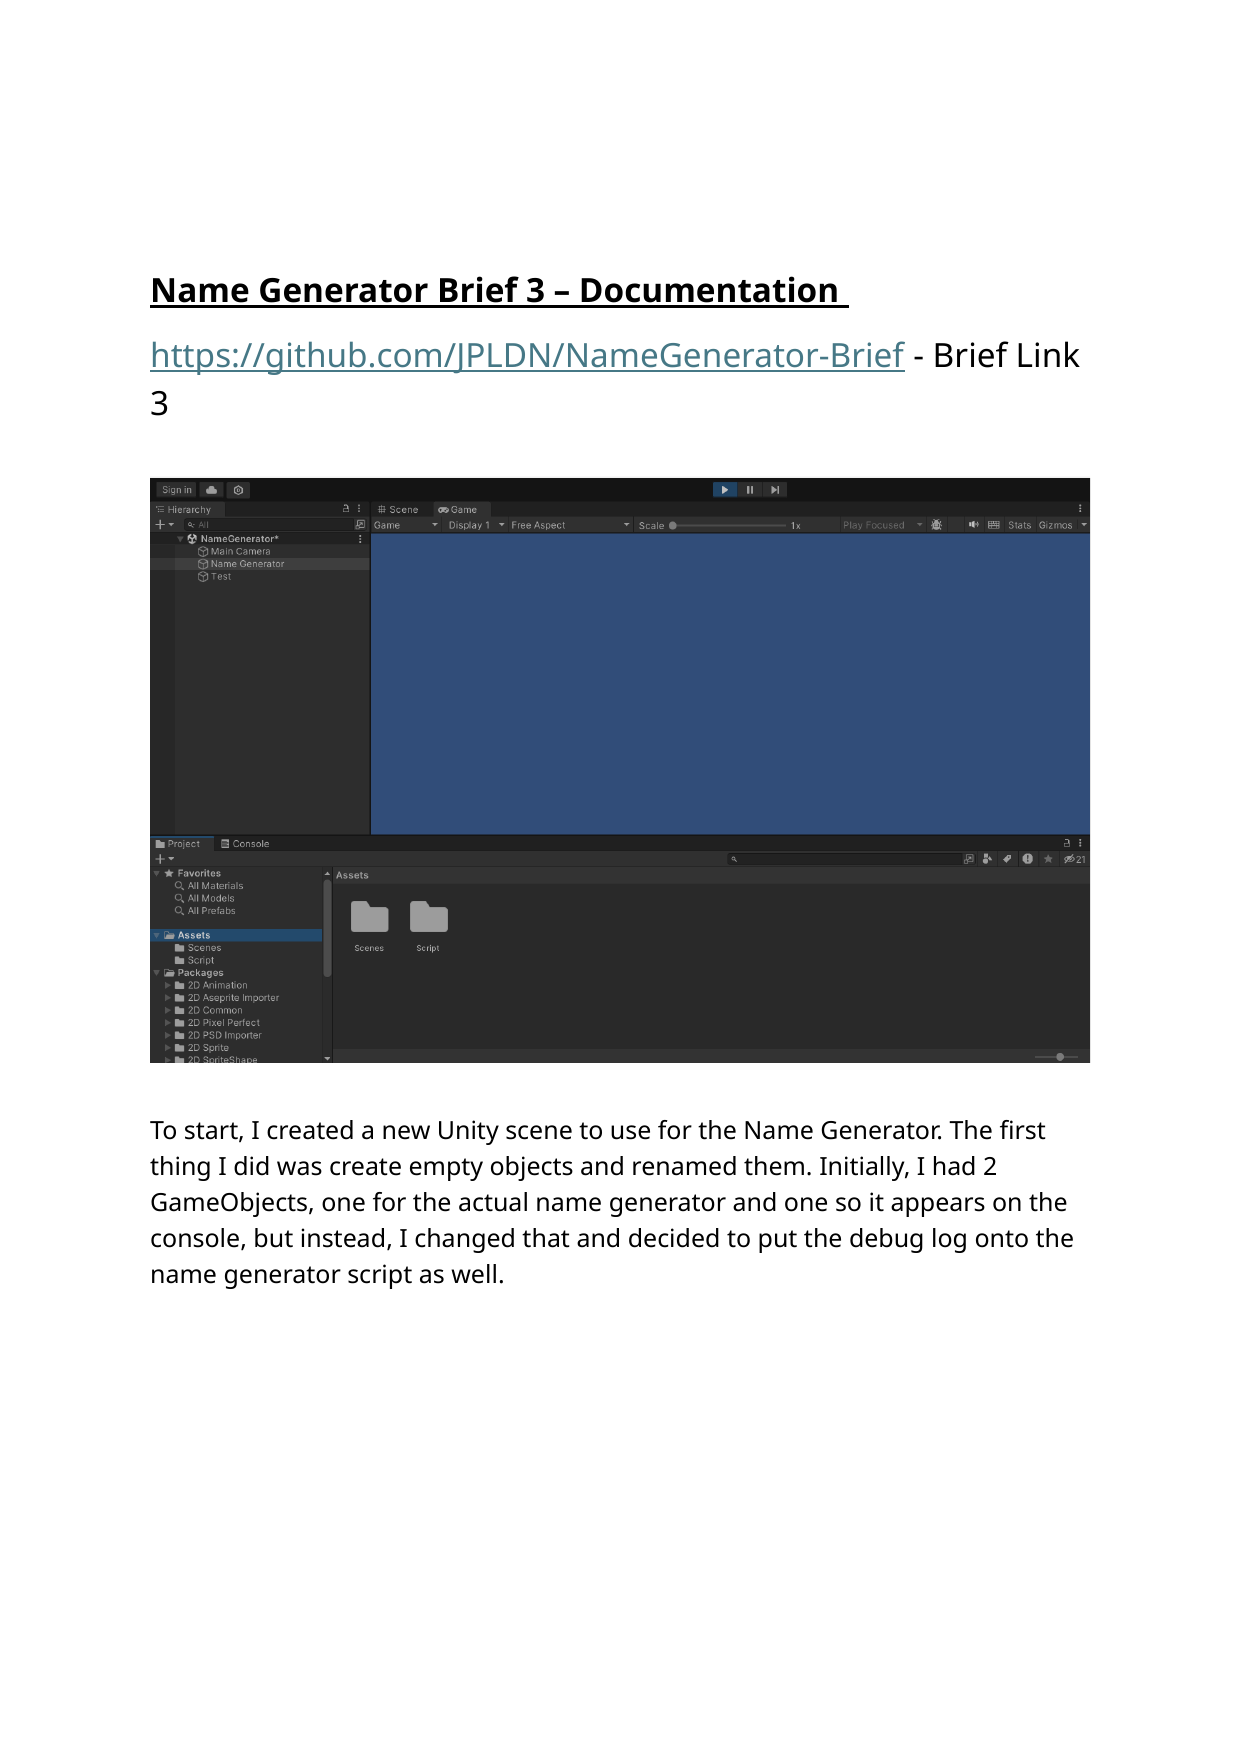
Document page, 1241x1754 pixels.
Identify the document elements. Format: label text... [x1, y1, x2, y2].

picture [150, 475, 1091, 1063]
text Name Generator Brief 3 – Documentation [150, 200, 1090, 312]
